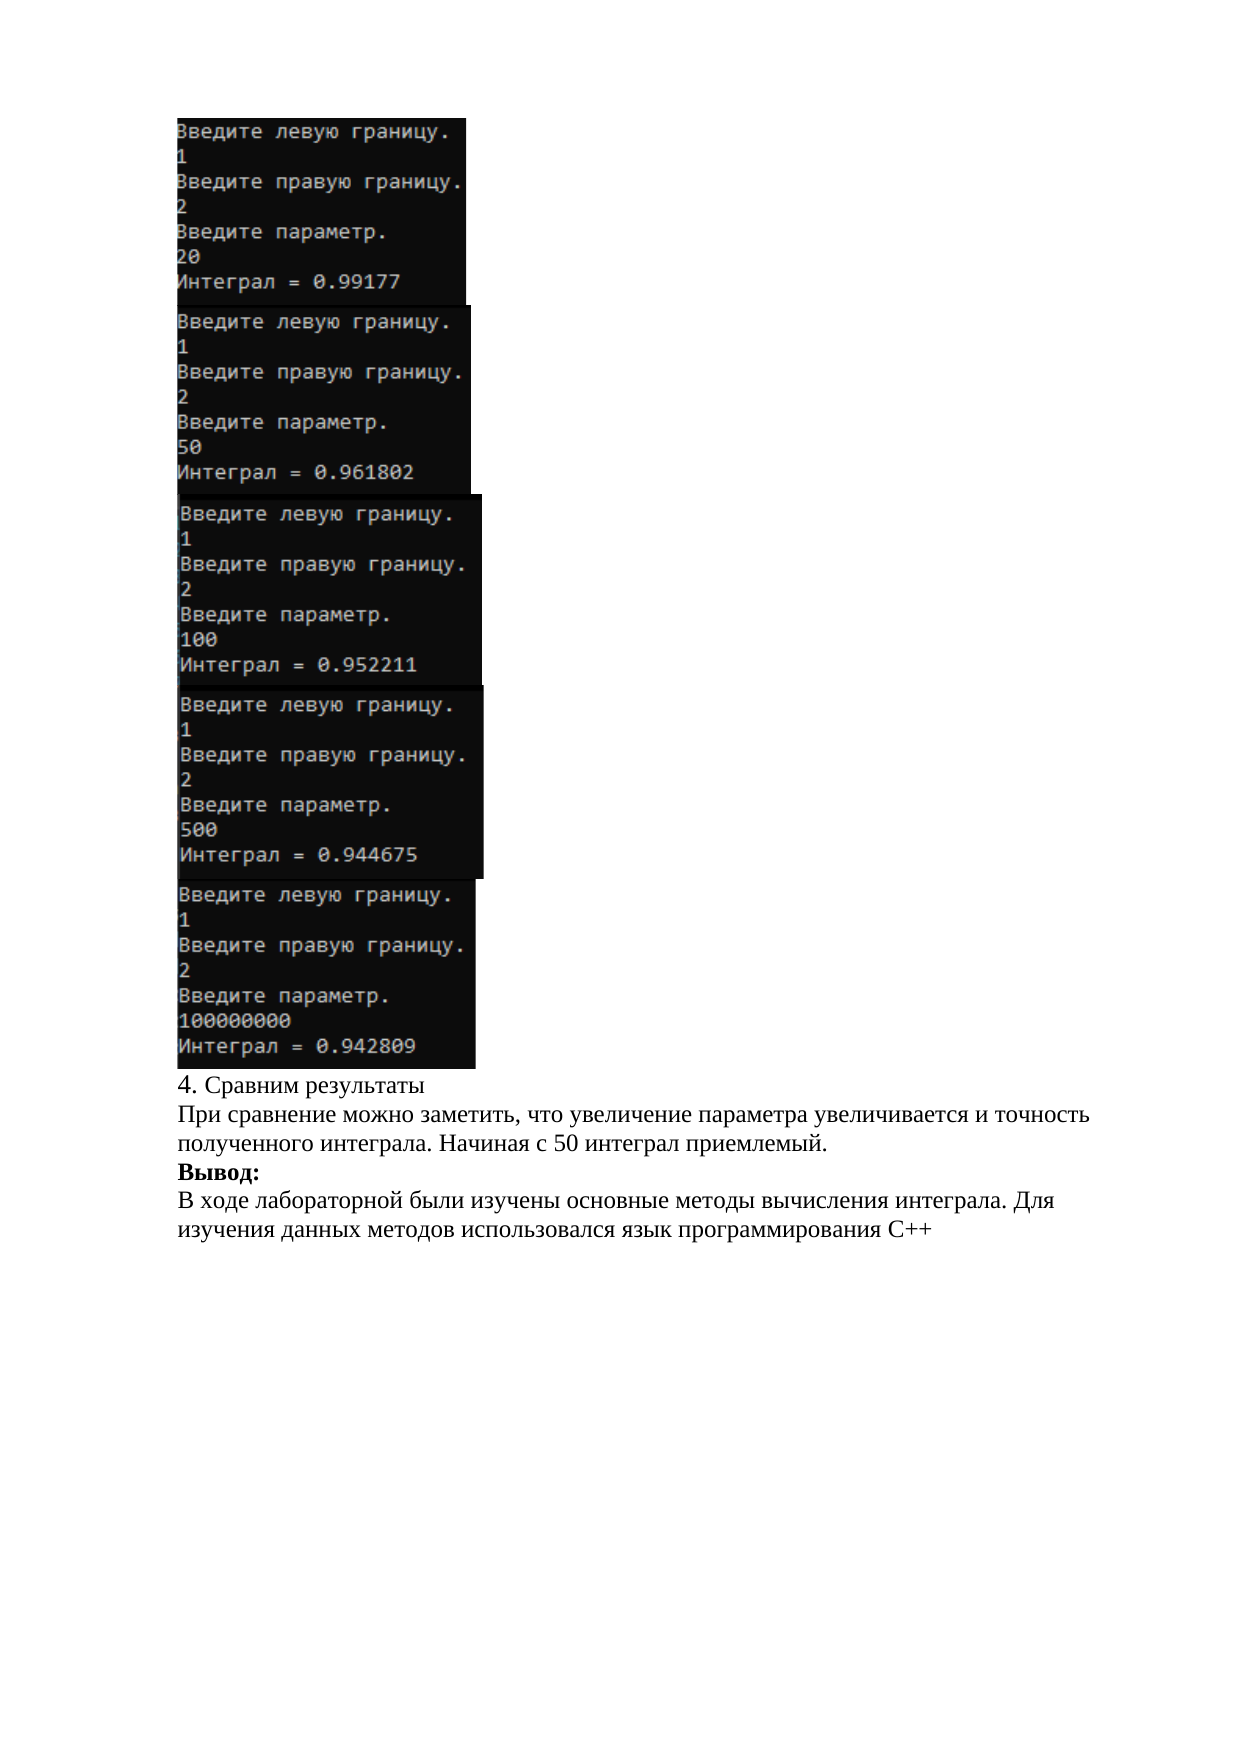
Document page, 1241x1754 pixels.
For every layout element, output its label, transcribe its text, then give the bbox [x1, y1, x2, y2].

text 4. Сравним результаты [177, 1068, 1152, 1099]
text При сравнение можно заметить, что увеличение параметра увеличивается и точность полученного интеграла. Начиная с 50 интеграл приемлемый. [177, 1099, 1152, 1157]
text Вывод: [177, 1157, 1152, 1186]
text В ходе лабораторной были изучены основные методы вычисления интеграла. Для изучения данных методов использовался язык программирования С++ [177, 1186, 1152, 1243]
picture [177, 118, 484, 1069]
